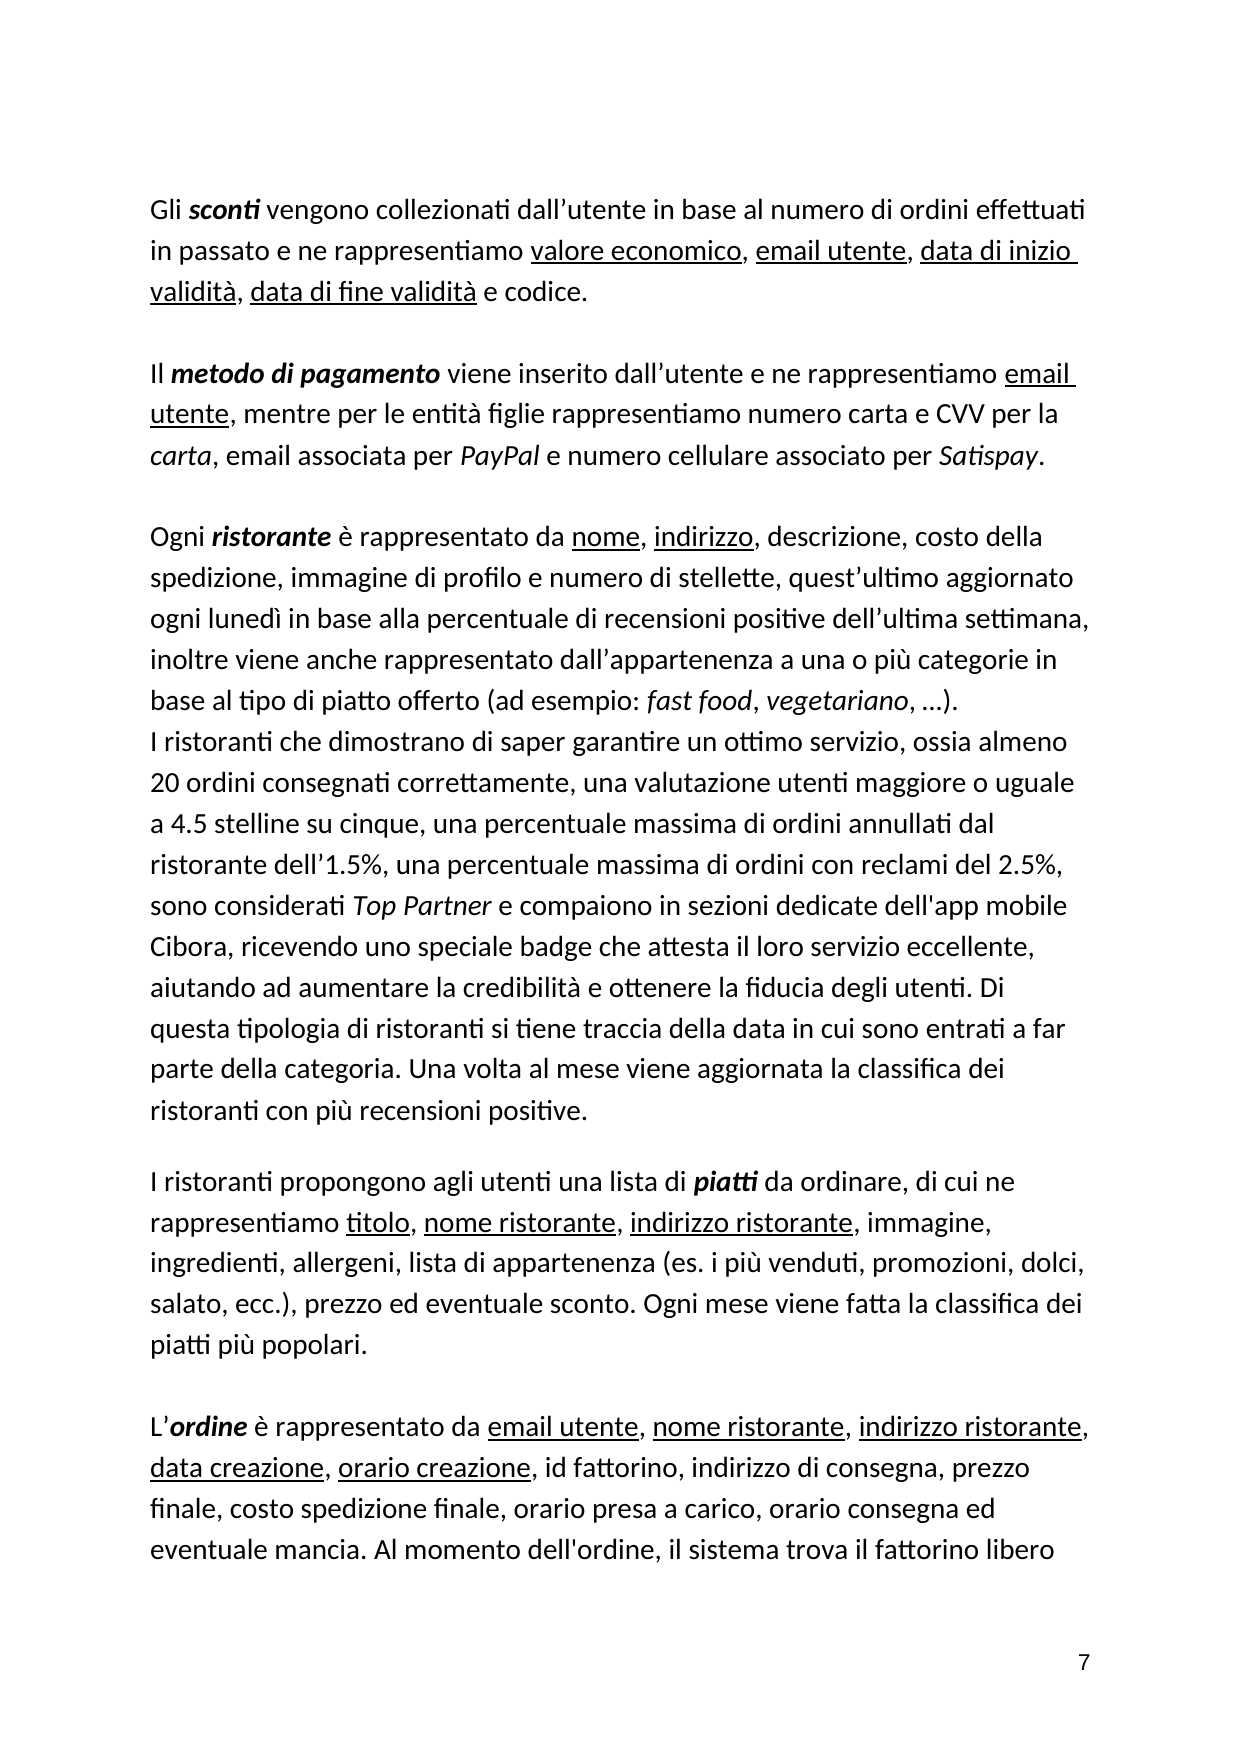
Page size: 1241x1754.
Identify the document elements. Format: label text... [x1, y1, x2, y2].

text Il metodo di pagamento viene inserito dall’utente e ne rappresentiamo email utente, mentre per le entità figlie rappresentiamo numero carta e CVV per la carta, email associata per PayPal e numero cellulare associato per Satispay. [150, 355, 1090, 472]
text I ristoranti che dimostrano di saper garantire un ottimo servizio, ossia almeno 20 ordini consegnati correttamente, una valutazione utenti maggiore o uguale a 4.5 stelline su cinque, una percentuale massima di ordini annullati dal ristorante dell’1.5%, una percentuale massima di ordini con reclami del 2.5%, sono considerati Top Partner e compaiono in sezioni dedicate dell'app mobile Cibora, ricevendo uno speciale badge che attesta il loro servizio eccellente, aiutando ad aumentare la credibilità e ottenere la fiducia degli utenti. Di questa tipologia di ristoranti si tiene traccia della data in cui sono entrati a far parte della categoria. Una volta al mese viene aggiornata la classifica dei ristoranti con più recensioni positive. [150, 723, 1090, 1127]
text Ogni ristorante è rappresentato da nome, indirizzo, descrizione, costo della spedizione, immagine di profilo e numero di stellette, quest’ultimo aggiornato ogni lunedì in base alla percentuale di recensioni positive dell’ultima settimana, inoltre viene anche rappresentato dall’appartenenza a una o più categorie in base al tipo di piatto offerto (ad esempio: fast food, vegetariano, …). [150, 518, 1090, 718]
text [150, 1408, 1090, 1567]
text Gli sconti vengono collezionati dall’utente in base al numero di ordini effettuati in passato e ne rappresentiamo valore economico, email utente, data di inizio validità, data di fine validità e codice. [150, 191, 1090, 308]
text I ristoranti propongono agli utenti una lista di piatti da ordinare, di cui ne rappresentiamo titolo, nome ristorante, indirizzo ristorante, immagine, ingredienti, allergeni, lista di appartenenza (es. i più venduti, promozioni, dolci, salato, ecc.), prezzo ed eventuale sconto. Ogni mese viene fatta la classifica dei piatti più popolari. [150, 1163, 1090, 1362]
